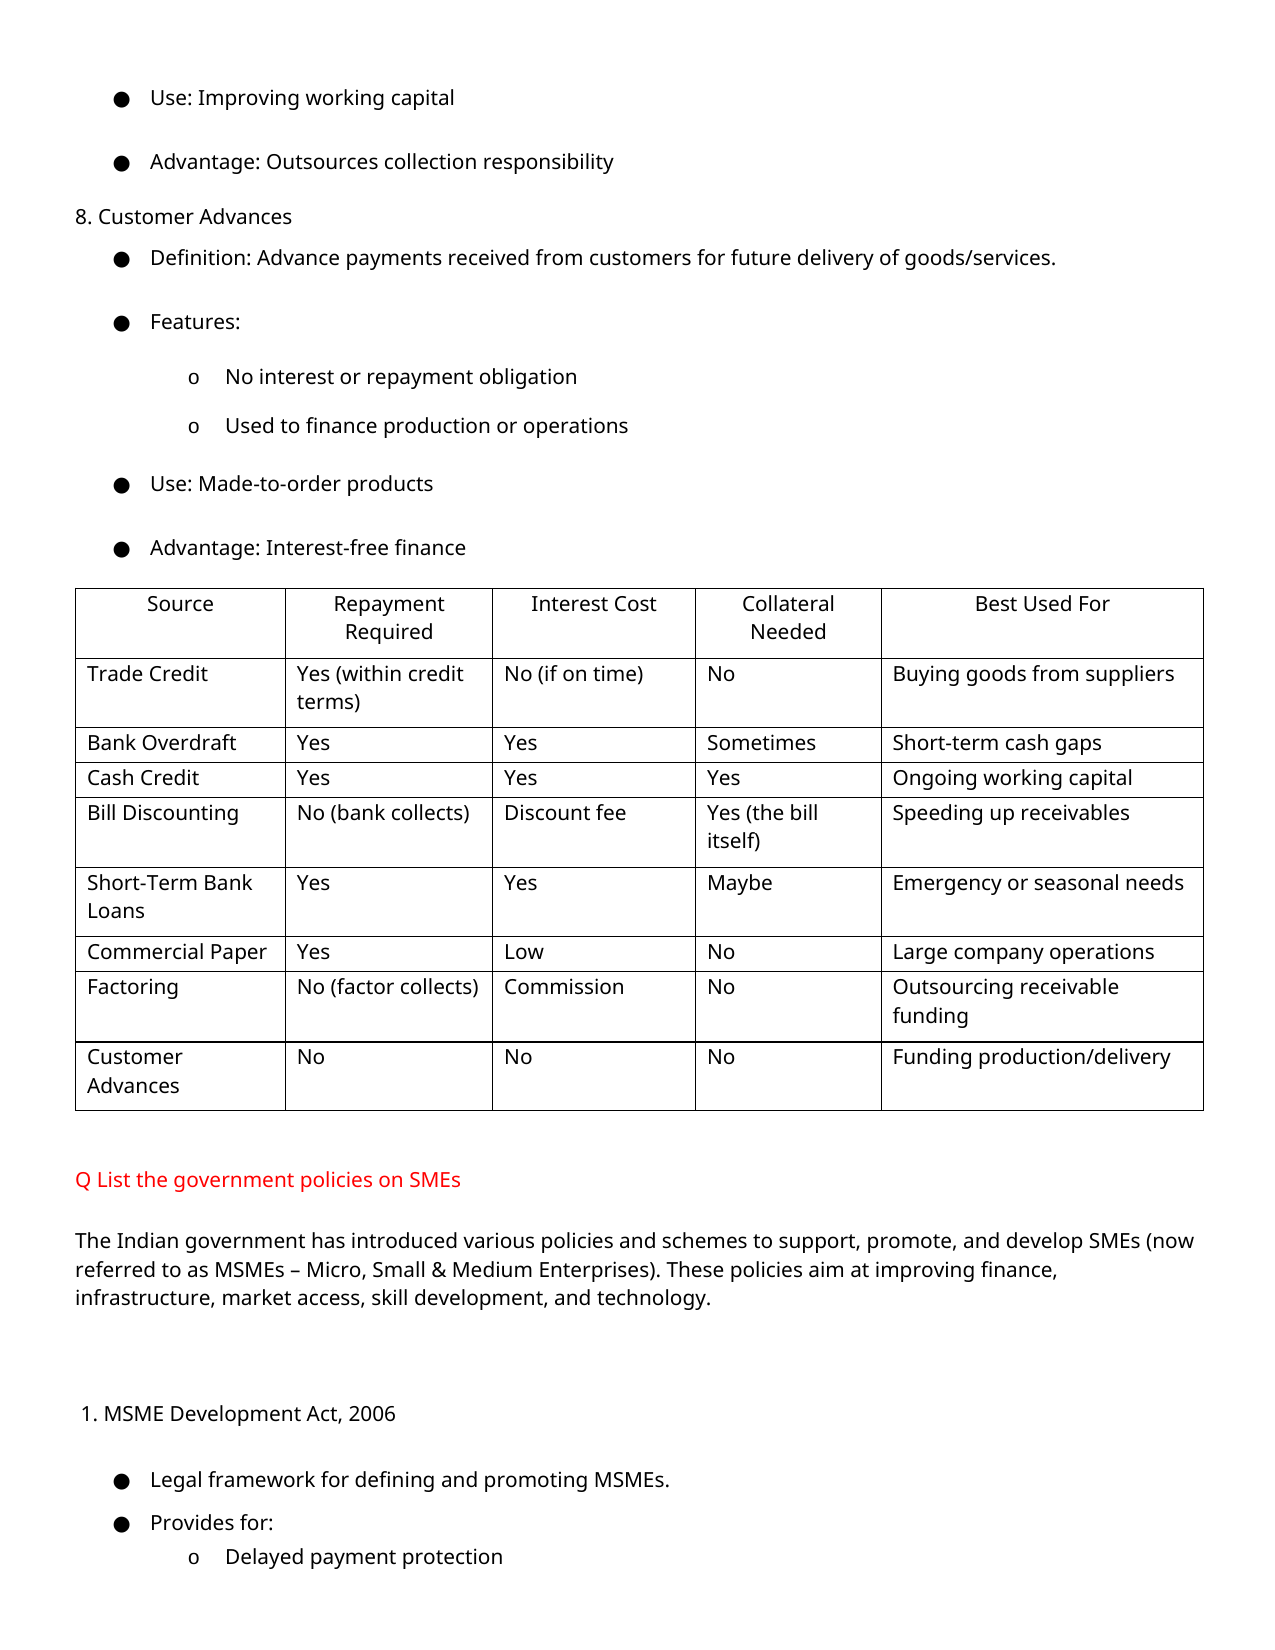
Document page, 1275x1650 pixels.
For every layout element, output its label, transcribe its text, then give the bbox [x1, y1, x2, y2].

list Advantage: Interest-free finance [112, 524, 1200, 567]
text The Indian government has introduced various policies and schemes to support, promote, and develop SMEs (now referred to as MSMEs – Micro, Small & Medium Enterprises). These policies aim at improving finance, infrastructure, market access, skill development, and technology. [75, 1227, 1200, 1312]
table_cell Bank Overdraft [76, 728, 285, 762]
list Features: [112, 298, 1200, 341]
subtitle 8. Customer Advances [75, 202, 1200, 231]
list Provides for: [112, 1499, 1200, 1542]
table_header Best Used For [882, 589, 1203, 658]
table_cell Yes [493, 728, 695, 762]
list Legal framework for defining and promoting MSMEs. [112, 1456, 1200, 1499]
table_cell Cash Credit [76, 763, 285, 797]
table_cell Yes [493, 763, 695, 797]
table_cell No [696, 937, 881, 971]
table_cell Yes [286, 868, 492, 936]
table_cell Funding production/delivery [882, 1043, 1203, 1110]
table_cell No (bank collects) [286, 798, 492, 867]
table_cell Speeding up receivables [882, 798, 1203, 867]
table_header Repayment Required [286, 589, 492, 658]
table_cell No [696, 1043, 881, 1110]
table_header Interest Cost [493, 589, 695, 658]
table_cell Maybe [696, 868, 881, 936]
table_cell Discount fee [493, 798, 695, 867]
table_cell Ongoing working capital [882, 763, 1203, 797]
table_cell Yes [696, 763, 881, 797]
table_cell Yes (within credit terms) [286, 659, 492, 727]
table_cell Yes [286, 728, 492, 762]
table_cell Yes (the bill itself) [696, 798, 881, 867]
table_cell Customer Advances [76, 1043, 285, 1110]
list Definition: Advance payments received from customers for future delivery of goods/services. [112, 235, 1200, 277]
table_cell Yes [286, 937, 492, 971]
list Advantage: Outsources collection responsibility [112, 138, 1200, 181]
table_cell No (factor collects) [286, 972, 492, 1041]
table_cell Commission [493, 972, 695, 1041]
text Q List the government policies on SMEs [75, 1165, 1200, 1193]
table_cell Yes [286, 763, 492, 797]
table_cell Short-term cash gaps [882, 728, 1203, 762]
table_cell Short-Term Bank Loans [76, 868, 285, 936]
text 1. MSME Development Act, 2006 [75, 1399, 1200, 1427]
table_cell Factoring [76, 972, 285, 1041]
table_cell No [493, 1043, 695, 1110]
table_cell Sometimes [696, 728, 881, 762]
list Used to finance production or operations [187, 411, 1200, 440]
table_cell No [286, 1043, 492, 1110]
table_cell No [696, 972, 881, 1041]
table_cell Large company operations [882, 937, 1203, 971]
list Use: Improving working capital [112, 75, 1200, 118]
list Use: Made-to-order products [112, 461, 1200, 503]
table_cell Buying goods from suppliers [882, 659, 1203, 727]
table_cell Commercial Paper [76, 937, 285, 971]
table_cell Low [493, 937, 695, 971]
list Delayed payment protection [187, 1542, 1200, 1570]
table_header Source [76, 589, 285, 658]
table_cell Trade Credit [76, 659, 285, 727]
list No interest or repayment obligation [187, 362, 1200, 390]
table_header Collateral Needed [696, 589, 881, 658]
table_cell Outsourcing receivable funding [882, 972, 1203, 1041]
table_cell No [696, 659, 881, 727]
table_cell Yes [493, 868, 695, 936]
table_cell No (if on time) [493, 659, 695, 727]
table_cell Bill Discounting [76, 798, 285, 867]
table_cell Emergency or seasonal needs [882, 868, 1203, 936]
